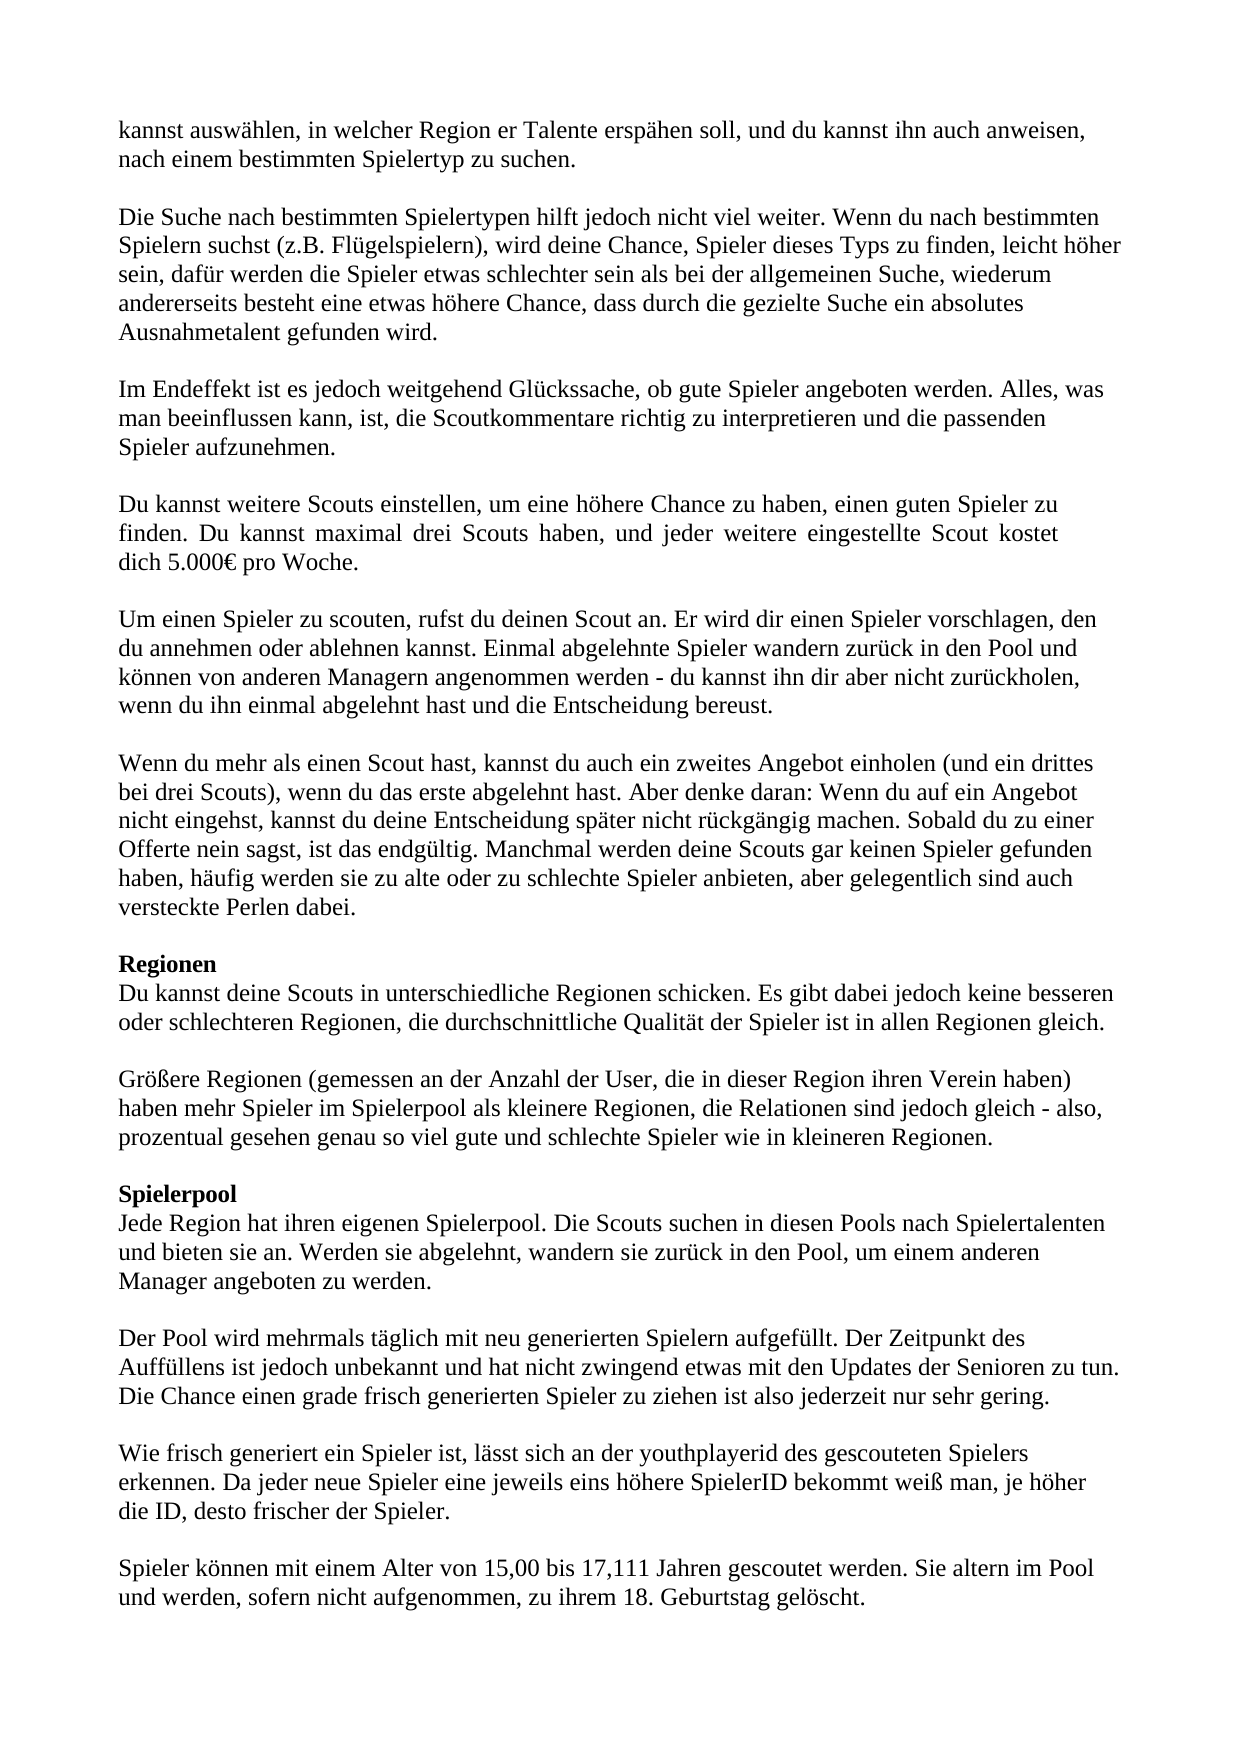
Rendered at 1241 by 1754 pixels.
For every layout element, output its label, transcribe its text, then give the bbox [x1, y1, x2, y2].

subtitle Spielerpool [118, 1180, 1138, 1208]
text Du kannst deine Scouts in unterschiedliche Regionen schicken. Es gibt dabei jedoch keine besseren oder schlechteren Regionen, die durchschnittliche Qualität der Spieler ist in allen Regionen gleich. [118, 978, 1121, 1036]
text Wenn du mehr als einen Scout hast, kannst du auch ein zweites Angebot einholen (und ein drittes bei drei Scouts), wenn du das erste abgelehnt hast. Aber denke daran: Wenn du auf ein Angebot nicht eingehst, kannst du deine Entscheidung später nicht rückgängig machen. Sobald du zu einer Offerte nein sagst, ist das endgültig. Manchmal werden deine Scouts gar keinen Spieler gefunden haben, häufig werden sie zu alte oder zu schlechte Spieler anbieten, aber gelegentlich sind auch versteckte Perlen dabei. [118, 748, 1112, 920]
text Größere Regionen (gemessen an der Anzahl der User, die in dieser Region ihren Verein haben) haben mehr Spieler im Spielerpool als kleinere Regionen, die Relationen sind jedoch gleich - also, prozentual gesehen genau so viel gute und schlechte Spieler wie in kleineren Regionen. [118, 1064, 1121, 1151]
text kannst auswählen, in welcher Region er Talente erspähen soll, und du kannst ihn auch anweisen, nach einem bestimmten Spielertyp zu suchen. [118, 115, 1121, 173]
text Wie frisch generiert ein Spieler ist, lässt sich an der youthplayerid des gescouteten Spielers erkennen. Da jeder neue Spieler eine jeweils eins höhere SpielerID bekommt weiß man, je höher die ID, desto frischer der Spieler. [118, 1438, 1100, 1524]
text Im Endeffekt ist es jedoch weitgehend Glückssache, ob gute Spieler angeboten werden. Alles, was man beeinflussen kann, ist, die Scoutkommentare richtig zu interpretieren und die passenden Spieler aufzunehmen. [118, 374, 1112, 460]
text Der Pool wird mehrmals täglich mit neu generierten Spielern aufgefüllt. Der Zeitpunkt des Auffüllens ist jedoch unbekannt und hat nicht zwingend etwas mit den Updates der Senioren zu tun. Die Chance einen grade frisch generierten Spieler zu ziehen ist also jederzeit nur sehr gering. [118, 1323, 1121, 1409]
text Um einen Spieler zu scouten, rufst du deinen Scout an. Er wird dir einen Spieler vorschlagen, den du annehmen oder ablehnen kannst. Einmal abgelehnte Spieler wandern zurück in den Pool und können von anderen Managern angenommen werden - du kannst ihn dir aber nicht zurückholen, wenn du ihn einmal abgelehnt hast und die Entscheidung bereust. [118, 604, 1098, 719]
text Die Suche nach bestimmten Spielertypen hilft jedoch nicht viel weiter. Wenn du nach bestimmten Spielern suchst (z.B. Flügelspielern), wird deine Chance, Spieler dieses Typs zu finden, leicht höher sein, dafür werden die Spieler etwas schlechter sein als bei der allgemeinen Suche, wiederum andererseits besteht eine etwas höhere Chance, dass durch die gezielte Suche ein absolutes Ausnahmetalent gefunden wird. [118, 202, 1121, 345]
text Du kannst weitere Scouts einstellen, um eine höhere Chance zu haben, einen guten Spieler zu finden. Du kannst maximal drei Scouts haben, und jeder weitere eingestellte Scout kostet dich 5.000€ pro Woche. [118, 489, 1059, 575]
text Spieler können mit einem Alter von 15,00 bis 17,111 Jahren gescoutet werden. Sie altern im Pool und werden, sofern nicht aufgenommen, zu ihrem 18. Geburtstag gelöscht. [118, 1553, 1121, 1611]
subtitle Regionen [118, 950, 1138, 978]
text Jede Region hat ihren eigenen Spielerpool. Die Scouts suchen in diesen Pools nach Spielertalenten und bieten sie an. Werden sie abgelehnt, wandern sie zurück in den Pool, um einem anderen Manager angeboten zu werden. [118, 1208, 1121, 1294]
